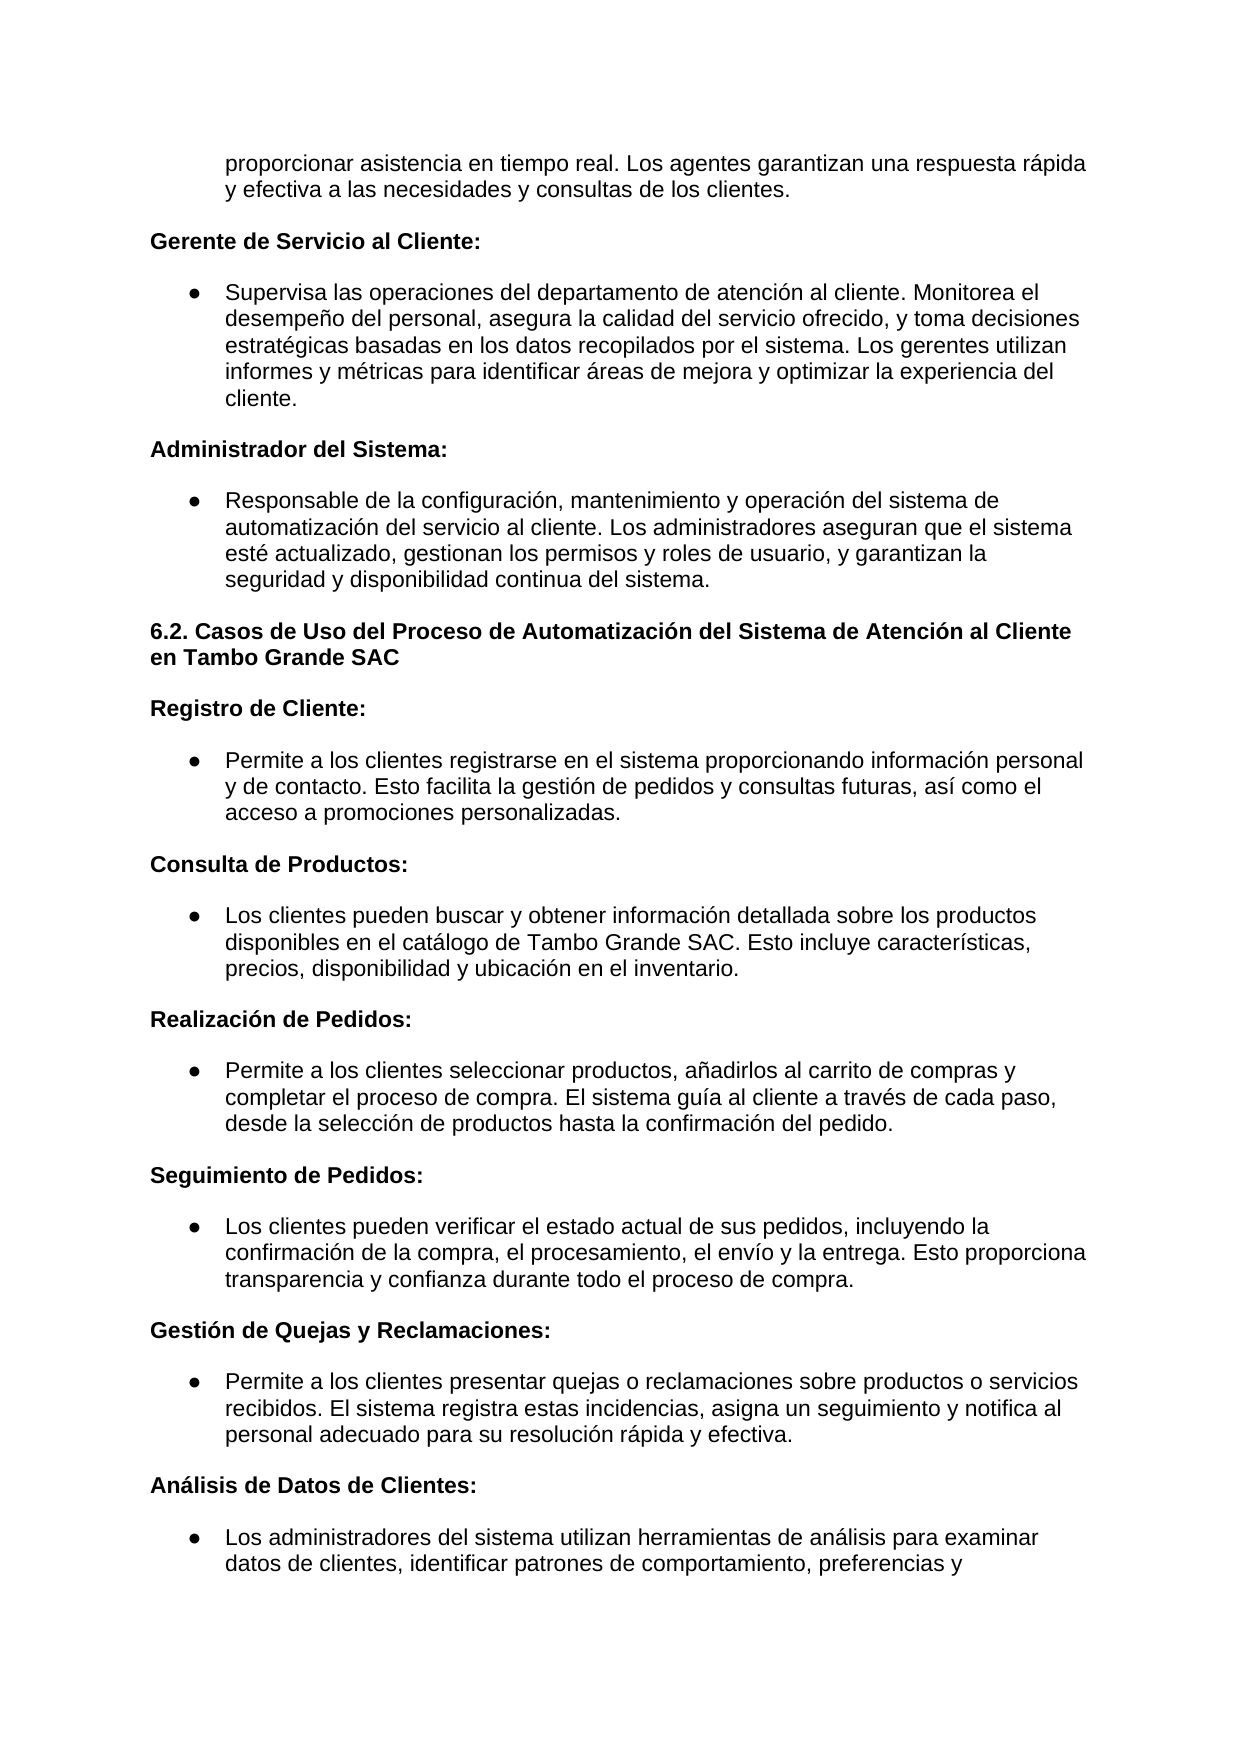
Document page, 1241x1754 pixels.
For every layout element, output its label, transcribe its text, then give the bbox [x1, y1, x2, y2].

text Realización de Pedidos: [150, 1006, 1090, 1032]
list Permite a los clientes registrarse en el sistema proporcionando información personal y de contacto. Esto facilita la gestión de pedidos y consultas futuras, así como el acceso a promociones personalizadas. [187, 747, 1090, 826]
text Seguimiento de Pedidos: [150, 1162, 1090, 1188]
subtitle 6.2. Casos de Uso del Proceso de Automatización del Sistema de Atención al Cliente en Tambo Grande SAC [150, 618, 1090, 670]
text Gerente de Servicio al Cliente: [150, 228, 1090, 254]
list Supervisa las operaciones del departamento de atención al cliente. Monitorea el desempeño del personal, asegura la calidad del servicio ofrecido, y toma decisiones estratégicas basadas en los datos recopilados por el sistema. Los gerentes utilizan informes y métricas para identificar áreas de mejora y optimizar la experiencia del cliente. [187, 279, 1090, 411]
list Responsable de la configuración, mantenimiento y operación del sistema de automatización del servicio al cliente. Los administradores aseguran que el sistema esté actualizado, gestionan los permisos y roles de usuario, y garantizan la seguridad y disponibilidad continua del sistema. [187, 487, 1090, 593]
text Administrador del Sistema: [150, 436, 1090, 462]
text Registro de Cliente: [150, 695, 1090, 722]
list Permite a los clientes seleccionar productos, añadirlos al carrito de compras y completar el proceso de compra. El sistema guía al cliente a través de cada paso, desde la selección de productos hasta la confirmación del pedido. [187, 1057, 1090, 1137]
text Gestión de Quejas y Reclamaciones: [150, 1317, 1090, 1343]
list Permite a los clientes presentar quejas o reclamaciones sobre productos o servicios recibidos. El sistema registra estas incidencias, asigna un seguimiento y notifica al personal adecuado para su resolución rápida y efectiva. [187, 1368, 1090, 1447]
text Consulta de Productos: [150, 851, 1090, 877]
list Los clientes pueden verificar el estado actual de sus pedidos, incluyendo la confirmación de la compra, el procesamiento, el envío y la entrega. Esto proporciona transparencia y confianza durante todo el proceso de compra. [187, 1213, 1090, 1292]
text Análisis de Datos de Clientes: [150, 1472, 1090, 1499]
list Los clientes pueden buscar y obtener información detallada sobre los productos disponibles en el catálogo de Tambo Grande SAC. Esto incluye características, precios, disponibilidad y ubicación en el inventario. [187, 902, 1090, 981]
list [187, 150, 1090, 203]
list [187, 1524, 1090, 1576]
